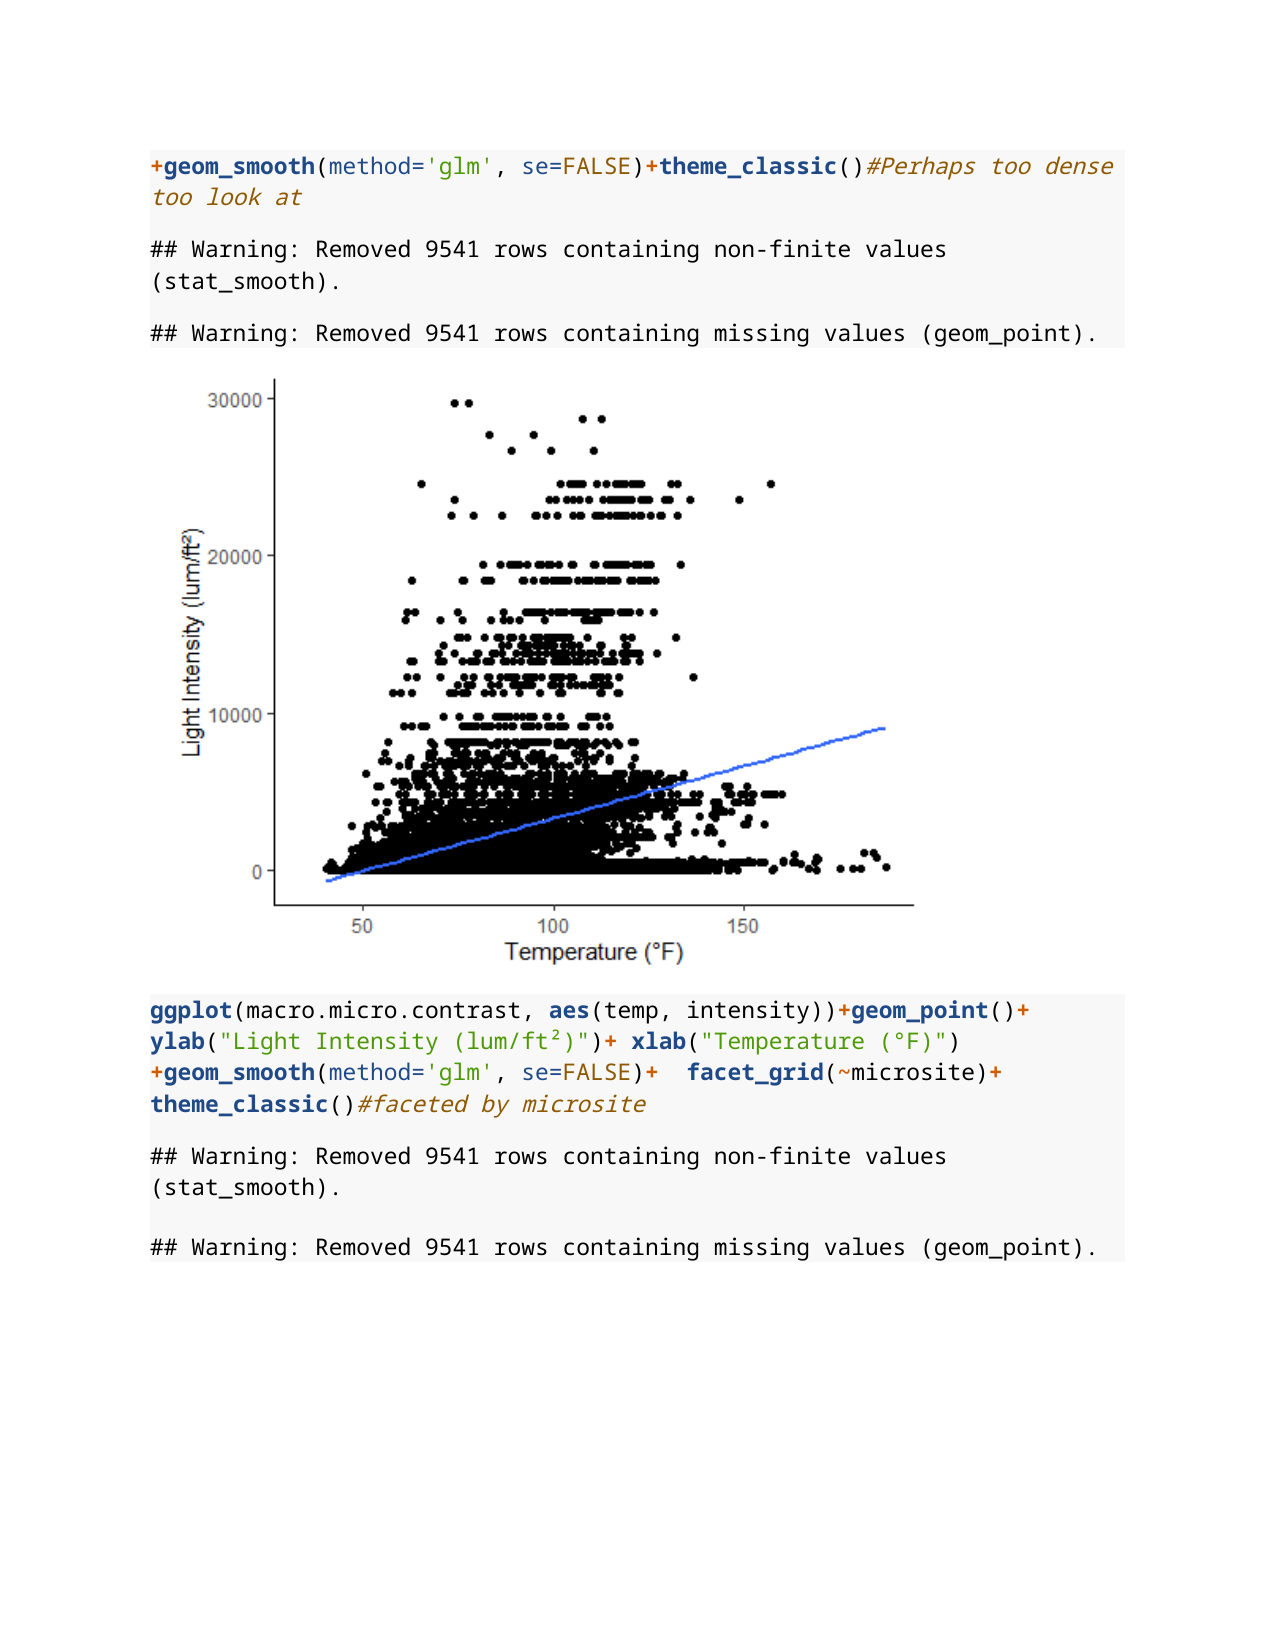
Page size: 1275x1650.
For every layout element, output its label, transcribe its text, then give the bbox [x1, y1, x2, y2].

text ## Warning: Removed 9541 rows containing non-finite values (stat_smooth). ## Warning: Removed 9541 rows containing missing values (geom_point). [150, 1140, 1125, 1262]
text ## Warning: Removed 9541 rows containing missing values (geom_point). [150, 317, 1125, 348]
picture [168, 368, 927, 976]
text ## Warning: Removed 9541 rows containing non-finite values (stat_smooth). [150, 233, 1125, 296]
text ggplot(macro.micro.contrast, aes(temp, intensity))+geom_point()+ ylab("Light Intensity (lum/ft²)")+ xlab("Temperature (°F)")+geom_smooth(method='glm', se=FALSE)+ facet_grid(~microsite)+ theme_classic()#faceted by microsite [645, 994, 1125, 1119]
